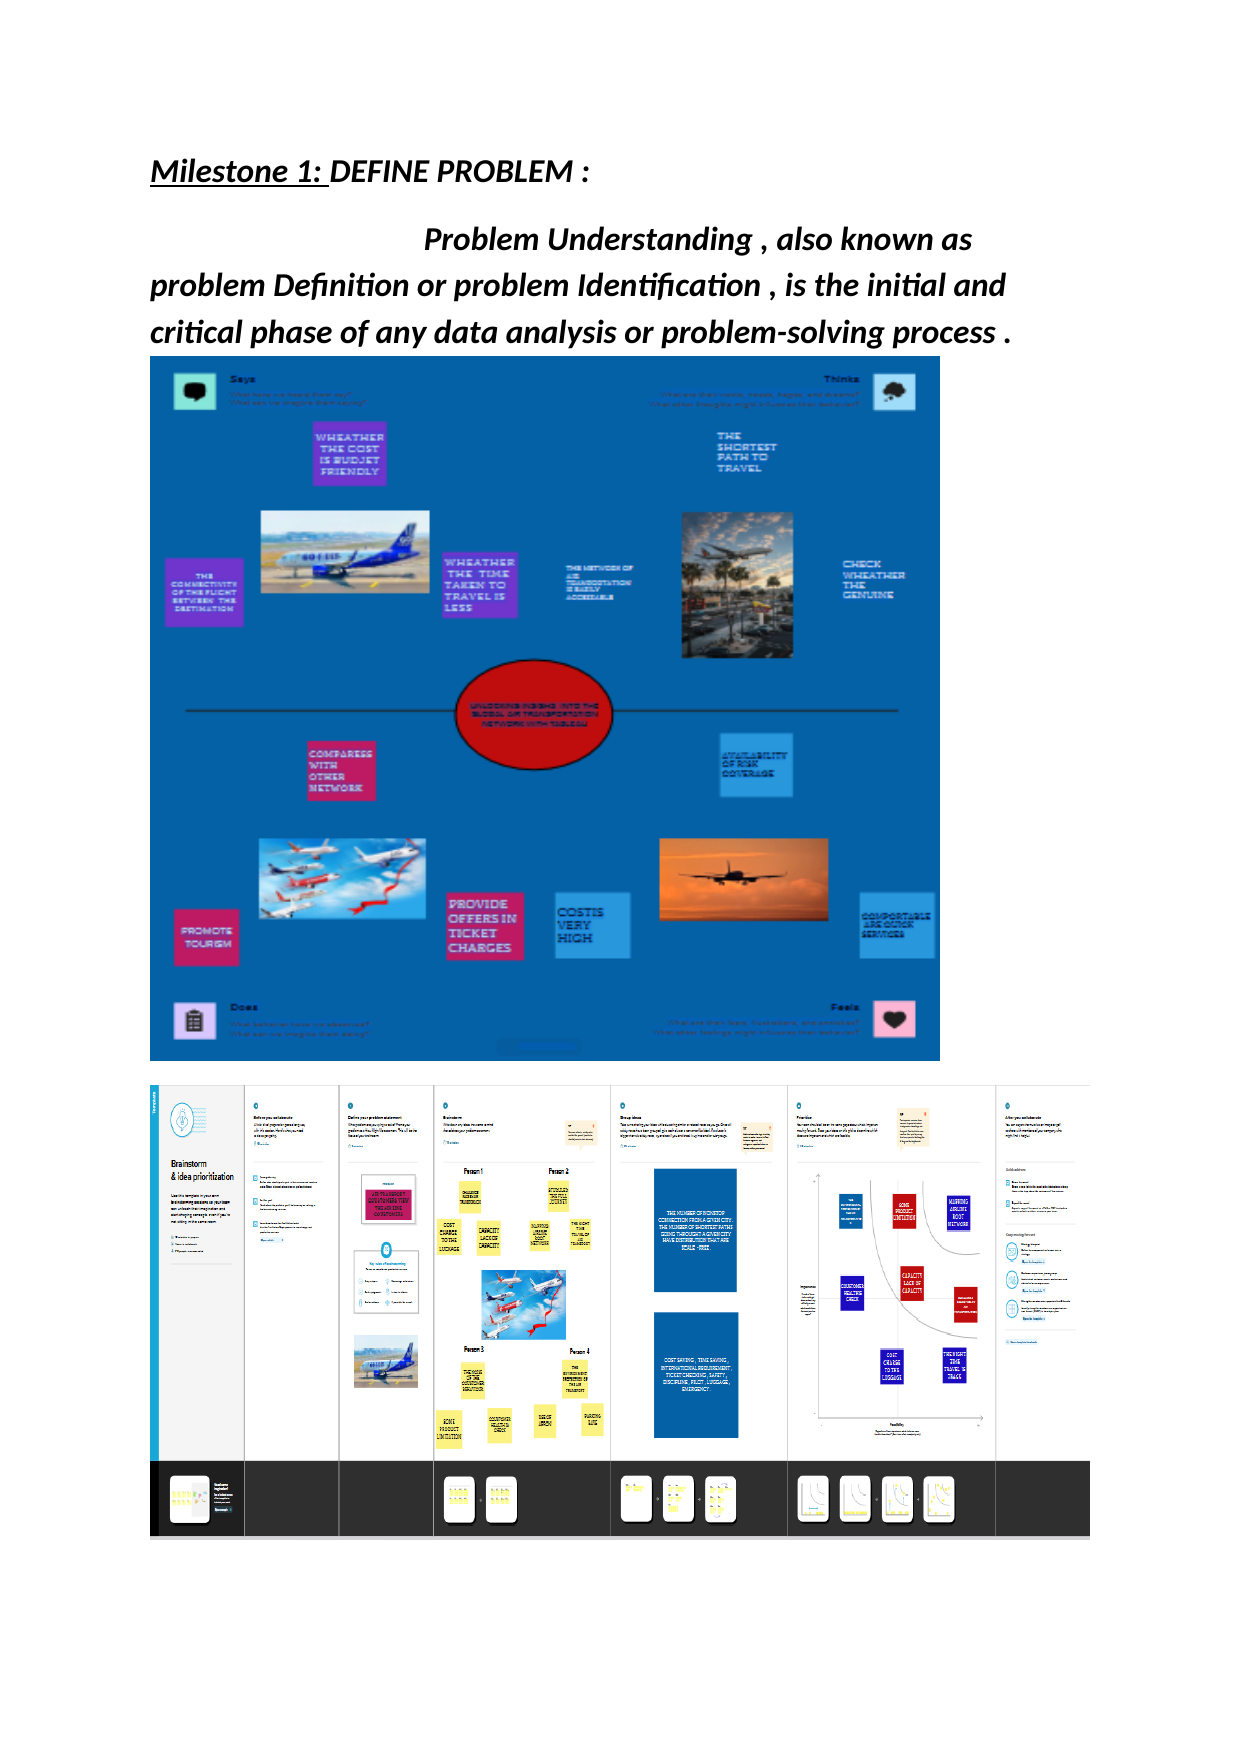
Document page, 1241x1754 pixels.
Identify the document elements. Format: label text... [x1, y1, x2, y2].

picture [150, 1085, 1090, 1540]
picture [150, 356, 940, 1061]
text Milestone 1: DEFINE PROBLEM : [150, 150, 1090, 191]
